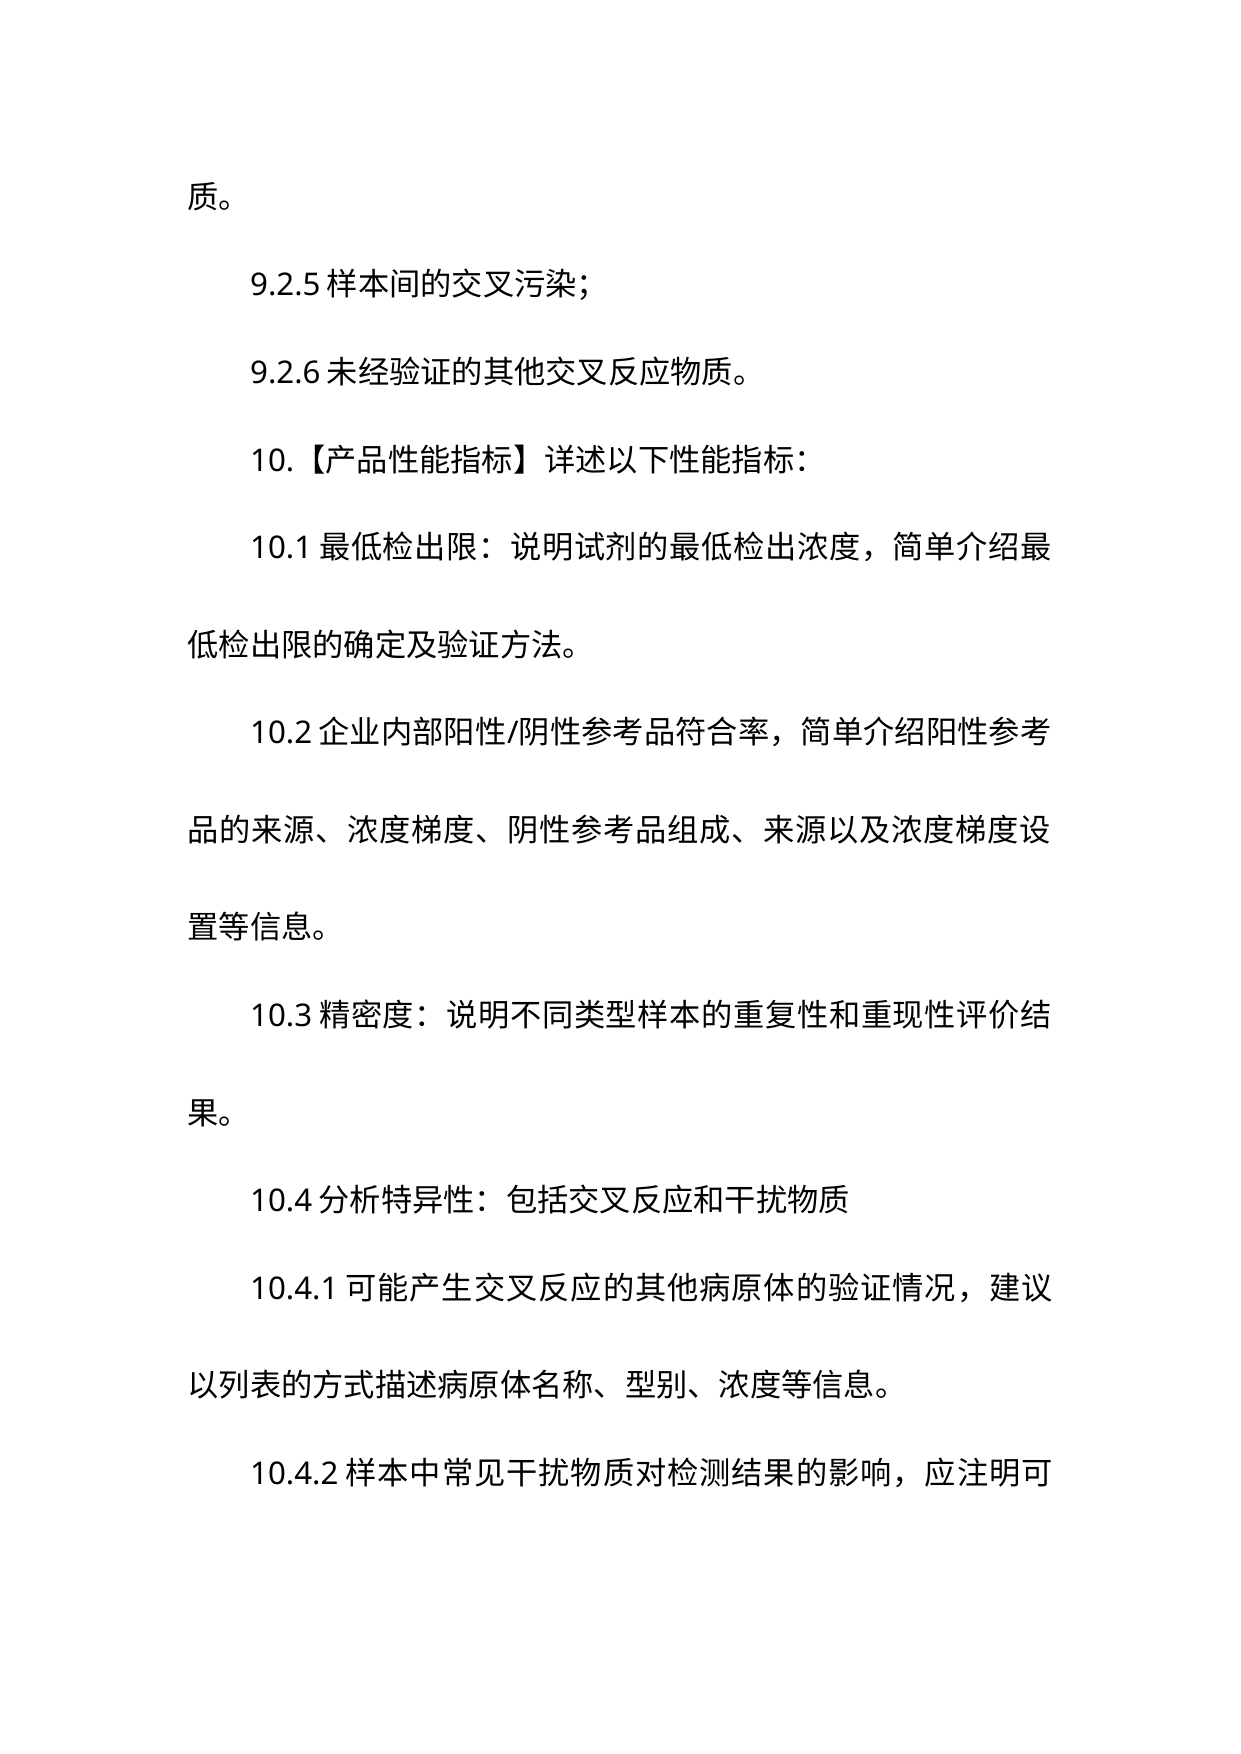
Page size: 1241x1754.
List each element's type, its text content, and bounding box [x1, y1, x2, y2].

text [187, 162, 1053, 227]
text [187, 1438, 1053, 1503]
text 10.1最低检出限：说明试剂的最低检出浓度，简单介绍最低检出限的确定及验证方法。 [187, 513, 1053, 675]
text 10.4分析特异性：包括交叉反应和干扰物质 [187, 1166, 1053, 1231]
text 9.2.5样本间的交叉污染； [187, 249, 1053, 314]
text 10.2企业内部阳性/阴性参考品符合率，简单介绍阳性参考品的来源、浓度梯度、阴性参考品组成、来源以及浓度梯度设置等信息。 [187, 698, 1053, 958]
text 10.4.1可能产生交叉反应的其他病原体的验证情况，建议以列表的方式描述病原体名称、型别、浓度等信息。 [187, 1253, 1053, 1416]
text 9.2.6未经验证的其他交叉反应物质。 [187, 337, 1053, 402]
text 10.【产品性能指标】详述以下性能指标： [187, 425, 1053, 490]
text 10.3精密度：说明不同类型样本的重复性和重现性评价结果。 [187, 980, 1053, 1143]
